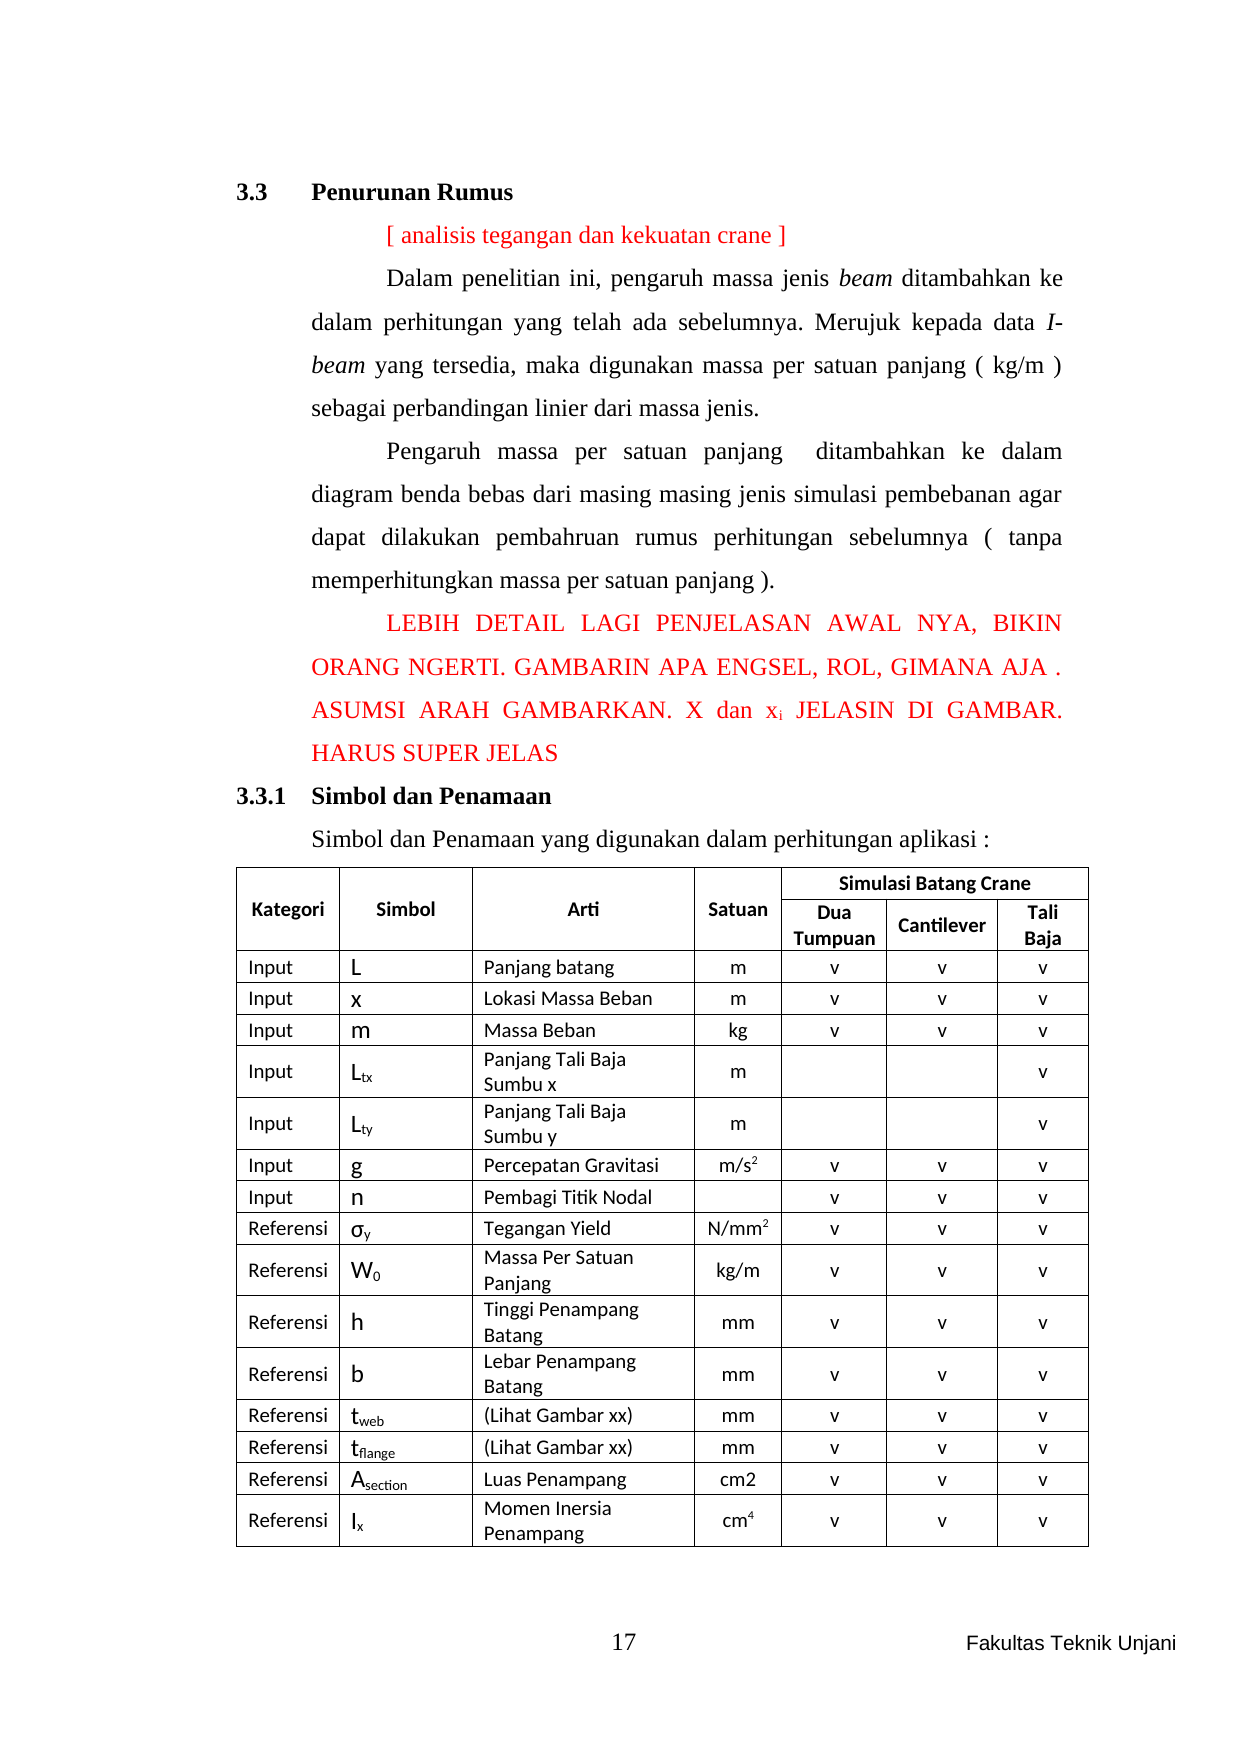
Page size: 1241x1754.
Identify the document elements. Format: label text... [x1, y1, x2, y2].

table_cell v [782, 1150, 886, 1180]
table_cell m/s2 [695, 1150, 781, 1180]
table_cell mm [695, 1348, 781, 1399]
subtitle 3.3 Penurunan Rumus [236, 177, 1063, 206]
table_header Simulasi Batang Crane [782, 868, 1088, 898]
table_cell b [340, 1348, 472, 1399]
table_cell Ix [340, 1495, 472, 1546]
table_cell Referensi [237, 1245, 339, 1295]
table_cell Referensi [237, 1432, 339, 1462]
table_cell σy [340, 1213, 472, 1243]
table_cell Massa Per Satuan Panjang [473, 1245, 694, 1295]
table_cell Referensi [237, 1400, 339, 1431]
table_cell v [782, 1463, 886, 1494]
table_cell Ltx [340, 1046, 472, 1097]
table_cell v [887, 1245, 997, 1295]
text Dalam penelitian ini, pengaruh massa jenis beam ditambahkan ke dalam perhitungan yang telah ada sebelumnya. Merujuk kepada data I-beam yang tersedia, maka digunakan massa per satuan panjang ( kg/m ) sebagai perbandingan linier dari massa jenis. [311, 263, 1063, 422]
table_cell v [782, 1015, 886, 1045]
table_cell Input [237, 1181, 339, 1212]
table_cell Dua Tumpuan [782, 900, 886, 950]
table_cell tweb [340, 1400, 472, 1431]
table_header Simbol [340, 868, 472, 950]
table_cell Referensi [237, 1296, 339, 1347]
table_cell h [340, 1296, 472, 1347]
table_cell x [340, 983, 472, 1013]
table_cell Tali Baja [998, 900, 1088, 950]
table_cell Pembagi Titik Nodal [473, 1181, 694, 1212]
table_cell m [695, 1046, 781, 1097]
table_cell mm [695, 1432, 781, 1462]
table_cell v [998, 1181, 1088, 1212]
table_cell v [887, 1495, 997, 1546]
table_cell v [998, 1400, 1088, 1431]
table_cell v [998, 1213, 1088, 1243]
table_cell v [782, 951, 886, 982]
table_cell Panjang Tali Baja Sumbu x [473, 1046, 694, 1097]
table_cell v [998, 1046, 1088, 1097]
table_cell Lebar Penampang Batang [473, 1348, 694, 1399]
table_cell mm [695, 1296, 781, 1347]
table_header Satuan [695, 868, 781, 950]
subtitle 3.3.1 Simbol dan Penamaan [236, 781, 1063, 810]
table_cell Lokasi Massa Beban [473, 983, 694, 1013]
table_cell tflange [340, 1432, 472, 1462]
table_cell v [998, 1150, 1088, 1180]
table_cell v [887, 1150, 997, 1180]
table_cell Tinggi Penampang Batang [473, 1296, 694, 1347]
table_cell n [340, 1181, 472, 1212]
text Simbol dan Penamaan yang digunakan dalam perhitungan aplikasi : [236, 824, 1063, 853]
table_cell Referensi [237, 1213, 339, 1243]
table_cell v [998, 1463, 1088, 1494]
table_cell [887, 1046, 997, 1097]
table_cell Input [237, 983, 339, 1013]
table_cell v [782, 983, 886, 1013]
table_cell cm2 [695, 1463, 781, 1494]
table_cell Referensi [237, 1463, 339, 1494]
table_header Arti [473, 868, 694, 950]
table_cell v [998, 1432, 1088, 1462]
table_cell Input [237, 1150, 339, 1180]
table_cell Massa Beban [473, 1015, 694, 1045]
table_cell v [998, 1495, 1088, 1546]
table_cell W0 [340, 1245, 472, 1295]
table_cell v [887, 1400, 997, 1431]
table_cell (Lihat Gambar xx) [473, 1400, 694, 1431]
table_cell mm [695, 1400, 781, 1431]
table_cell v [887, 1015, 997, 1045]
table_cell L [340, 951, 472, 982]
table_cell Asection [340, 1463, 472, 1494]
text [ analisis tegangan dan kekuatan crane ] [311, 220, 1063, 249]
table_cell v [887, 1181, 997, 1212]
table_cell (Lihat Gambar xx) [473, 1432, 694, 1462]
table_header Kategori [237, 868, 339, 950]
table_cell v [782, 1348, 886, 1399]
table_cell v [782, 1245, 886, 1295]
table_cell Lty [340, 1098, 472, 1149]
table_cell v [782, 1495, 886, 1546]
table_cell v [887, 1348, 997, 1399]
table_cell v [782, 1432, 886, 1462]
table_cell v [887, 1432, 997, 1462]
table_cell Percepatan Gravitasi [473, 1150, 694, 1180]
table_cell Referensi [237, 1495, 339, 1546]
table_cell cm4 [695, 1495, 781, 1546]
table_cell Input [237, 1046, 339, 1097]
table_cell v [998, 951, 1088, 982]
table_cell [887, 1098, 997, 1149]
text LEBIH DETAIL LAGI PENJELASAN AWAL NYA, BIKIN ORANG NGERTI. GAMBARIN APA ENGSEL, ROL, GIMANA AJA . ASUMSI ARAH GAMBARKAN. X dan xi JELASIN DI GAMBAR. HARUS SUPER JELAS [311, 608, 1063, 767]
table_cell kg [695, 1015, 781, 1045]
table_cell v [998, 983, 1088, 1013]
table_cell g [340, 1150, 472, 1180]
table_cell v [887, 951, 997, 982]
table_cell Momen Inersia Penampang [473, 1495, 694, 1546]
table_cell [695, 1181, 781, 1212]
table_cell kg/m [695, 1245, 781, 1295]
table_cell m [695, 951, 781, 982]
table_cell v [887, 1463, 997, 1494]
table_cell v [887, 1296, 997, 1347]
table_cell [782, 1098, 886, 1149]
table_cell N/mm2 [695, 1213, 781, 1243]
table_cell v [782, 1213, 886, 1243]
table_cell Panjang Tali Baja Sumbu y [473, 1098, 694, 1149]
table_cell v [998, 1098, 1088, 1149]
table_cell v [998, 1296, 1088, 1347]
text Pengaruh massa per satuan panjang ditambahkan ke dalam diagram benda bebas dari masing masing jenis simulasi pembebanan agar dapat dilakukan pembahruan rumus perhitungan sebelumnya ( tanpa memperhitungkan massa per satuan panjang ). [311, 436, 1063, 594]
table_cell v [782, 1181, 886, 1212]
table_cell Panjang batang [473, 951, 694, 982]
table_cell v [887, 1213, 997, 1243]
table_cell Cantilever [887, 900, 997, 950]
table_cell v [998, 1245, 1088, 1295]
table_cell Referensi [237, 1348, 339, 1399]
table_cell [782, 1046, 886, 1097]
table_cell m [695, 1098, 781, 1149]
table_cell v [887, 983, 997, 1013]
table_cell Input [237, 951, 339, 982]
table_cell Input [237, 1098, 339, 1149]
table_cell v [782, 1400, 886, 1431]
table_cell m [695, 983, 781, 1013]
table_cell v [782, 1296, 886, 1347]
table_cell m [340, 1015, 472, 1045]
table_cell v [998, 1015, 1088, 1045]
table_cell v [998, 1348, 1088, 1399]
table_cell Luas Penampang [473, 1463, 694, 1494]
table_cell Tegangan Yield [473, 1213, 694, 1243]
table_cell Input [237, 1015, 339, 1045]
